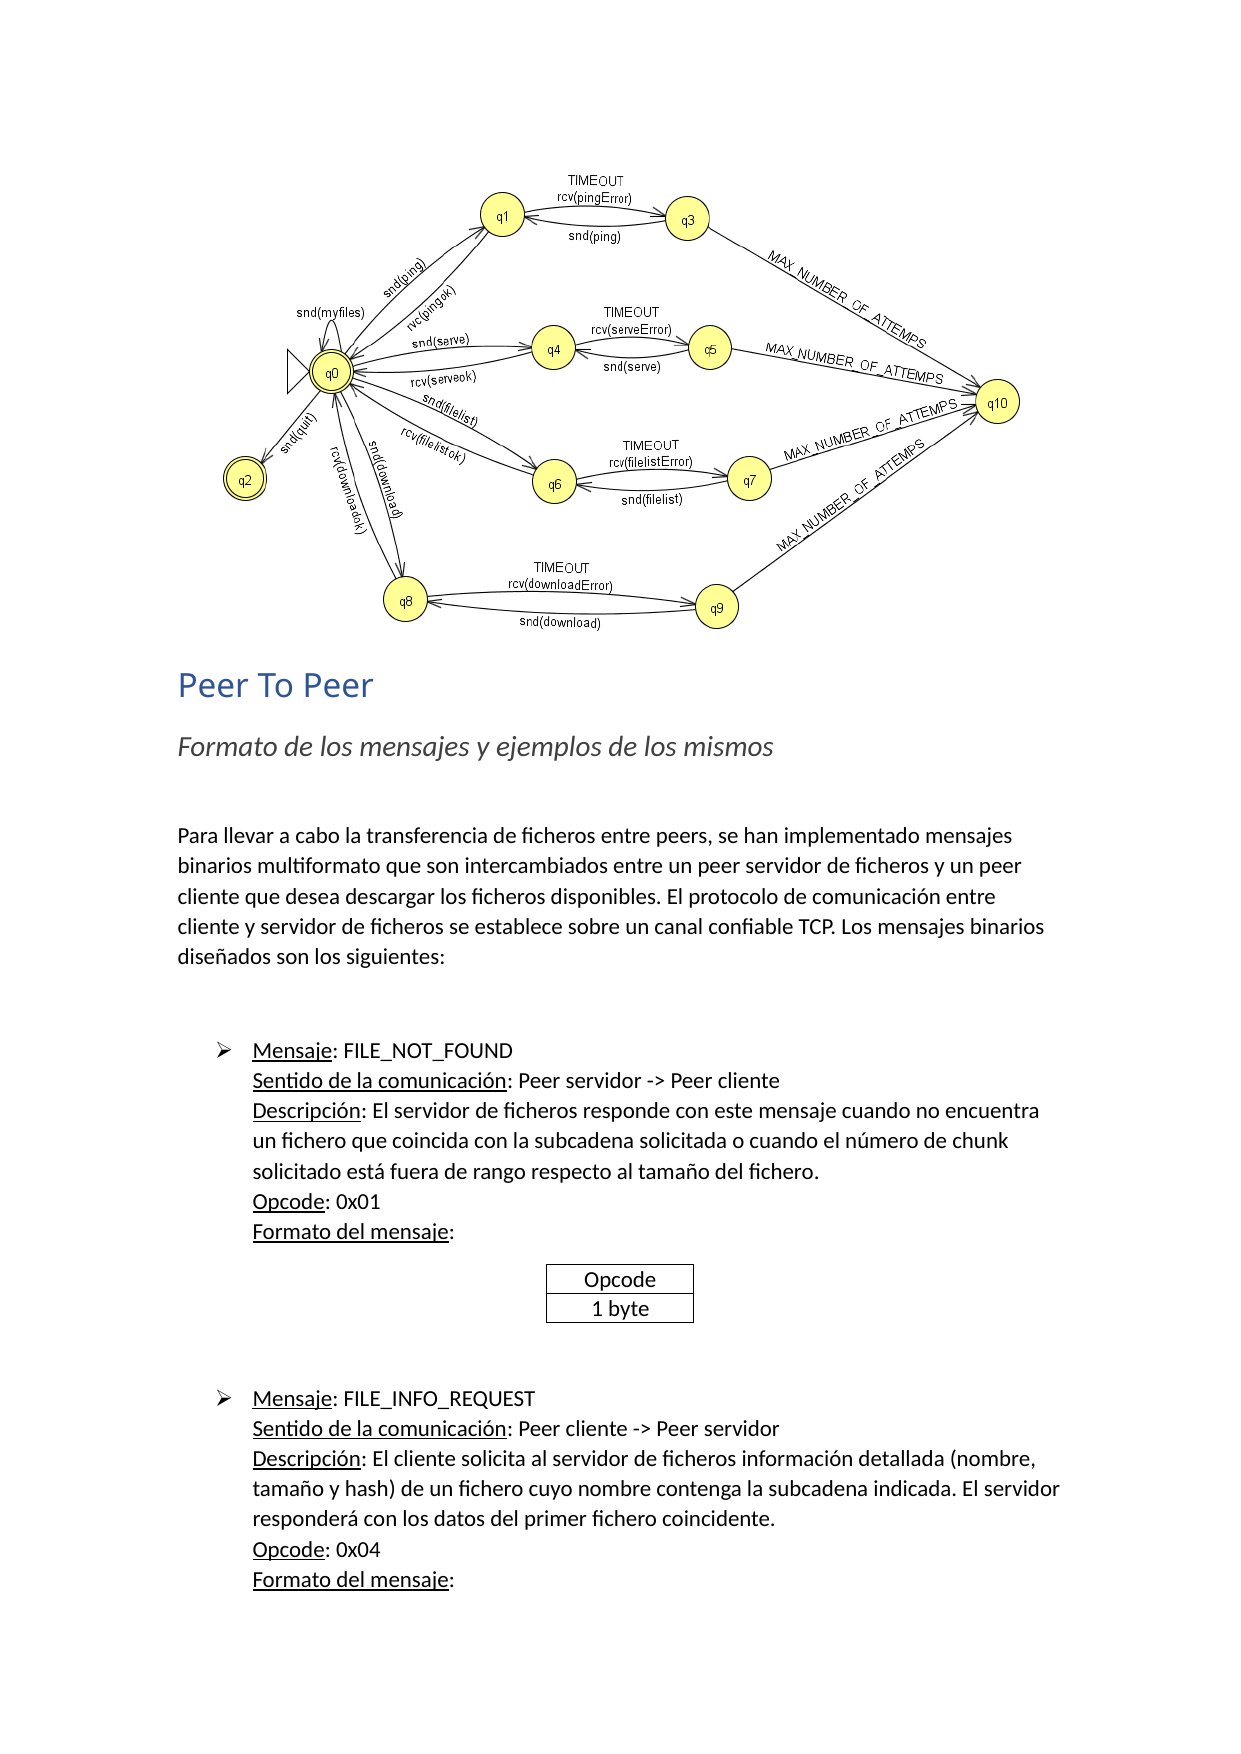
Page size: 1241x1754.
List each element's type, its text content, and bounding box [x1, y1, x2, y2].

list Mensaje: FILE_INFO_REQUEST [215, 1384, 1063, 1412]
list Descripción: El cliente solicita al servidor de ficheros información detallada (nombre, tamaño y hash) de un fichero cuyo nombre contenga la subcadena indicada. El servidor responderá con los datos del primer fichero coincidente. [252, 1444, 1063, 1533]
list Sentido de la comunicación: Peer servidor -> Peer cliente [252, 1066, 1063, 1094]
table_header Opcode [547, 1265, 693, 1293]
text Para llevar a cabo la transferencia de ficheros entre peers, se han implementado mensajes binarios multiformato que son intercambiados entre un peer servidor de ficheros y un peer cliente que desea descargar los ficheros disponibles. El protocolo de comunicación entre cliente y servidor de ficheros se establece sobre un canal confiable TCP. Los mensajes binarios diseñados son los siguientes: [177, 821, 1063, 970]
list Sentido de la comunicación: Peer cliente -> Peer servidor [252, 1414, 1063, 1442]
list Descripción: El servidor de ficheros responde con este mensaje cuando no encuentra un fichero que coincida con la subcadena solicitada o cuando el número de chunk solicitado está fuera de rango respecto al tamaño del fichero. [252, 1096, 1063, 1185]
list Formato del mensaje: [252, 1565, 1063, 1593]
list Formato del mensaje: [252, 1217, 1063, 1245]
table_cell 1 byte [547, 1294, 693, 1322]
list Opcode: 0x01 [252, 1187, 1063, 1215]
list Mensaje: FILE_NOT_FOUND [215, 1036, 1063, 1064]
subtitle Formato de los mensajes y ejemplos de los mismos [177, 728, 1063, 763]
subtitle Peer To Peer [177, 662, 1063, 708]
picture [177, 147, 1063, 644]
list Opcode: 0x04 [252, 1535, 1063, 1563]
